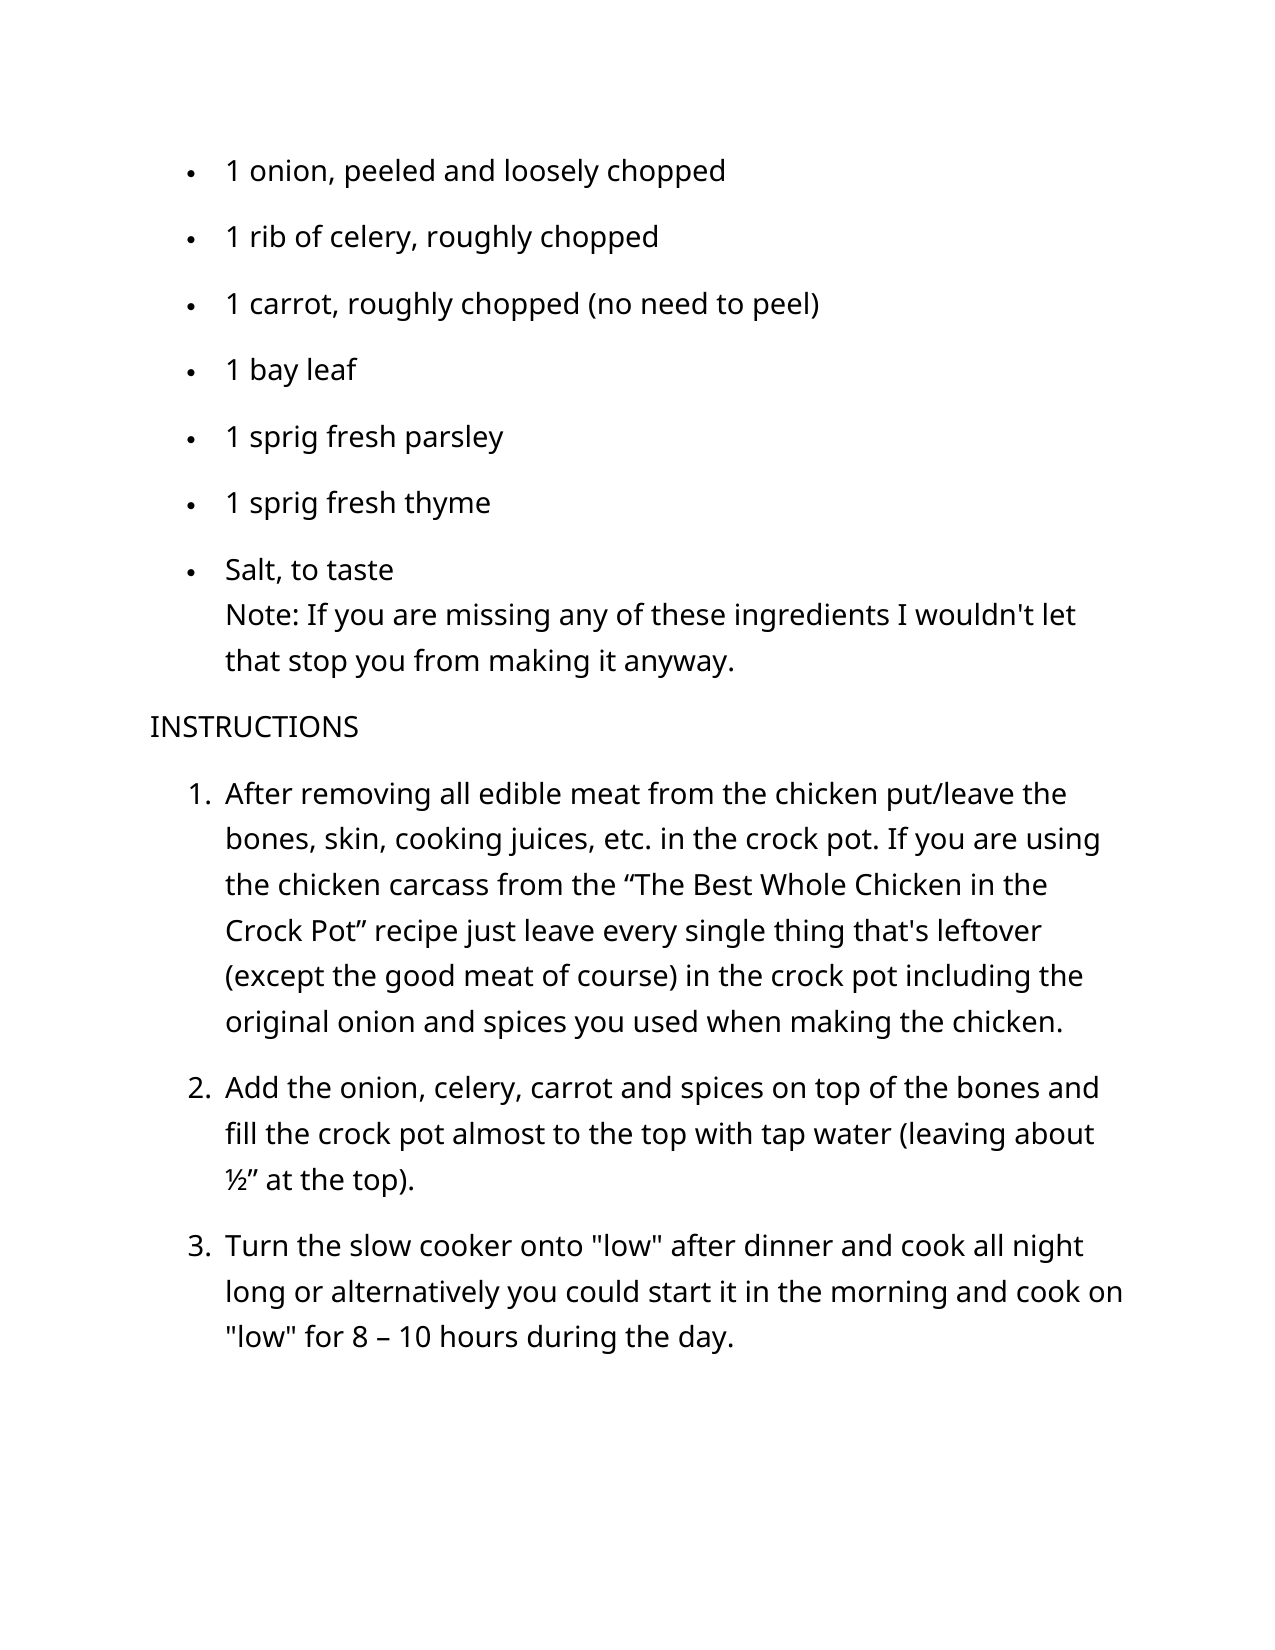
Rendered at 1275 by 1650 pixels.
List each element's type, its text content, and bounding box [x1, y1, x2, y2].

list Salt, to taste Note: If you are missing any of these ingredients I wouldn't let that stop you from making it anyway. [187, 549, 1125, 680]
list 1 sprig fresh thyme [187, 482, 1125, 522]
list Turn the slow cooker onto "low" after dinner and cook all night long or alternatively you could start it in the morning and cook on "low" for 8 – 10 hours during the day. [187, 1225, 1125, 1356]
list 1 bay leaf [187, 349, 1125, 389]
list After removing all edible meat from the chicken put/leave the bones, skin, cooking juices, etc. in the crock pot. If you are using the chicken carcass from the “The Best Whole Chicken in the Crock Pot” recipe just leave every single thing that's leftover (except the good meat of course) in the crock pot including the original onion and spices you used when making the chicken. [187, 773, 1125, 1041]
text INSTRUCTIONS [150, 706, 1125, 746]
list 1 carrot, roughly chopped (no need to peel) [187, 283, 1125, 323]
list 1 onion, peeled and loosely chopped [187, 150, 1125, 190]
list 1 sprig fresh parsley [187, 416, 1125, 456]
list 1 rib of celery, roughly chopped [187, 216, 1125, 256]
list Add the onion, celery, carrot and spices on top of the bones and fill the crock pot almost to the top with tap water (leaving about ½” at the top). [187, 1067, 1125, 1198]
